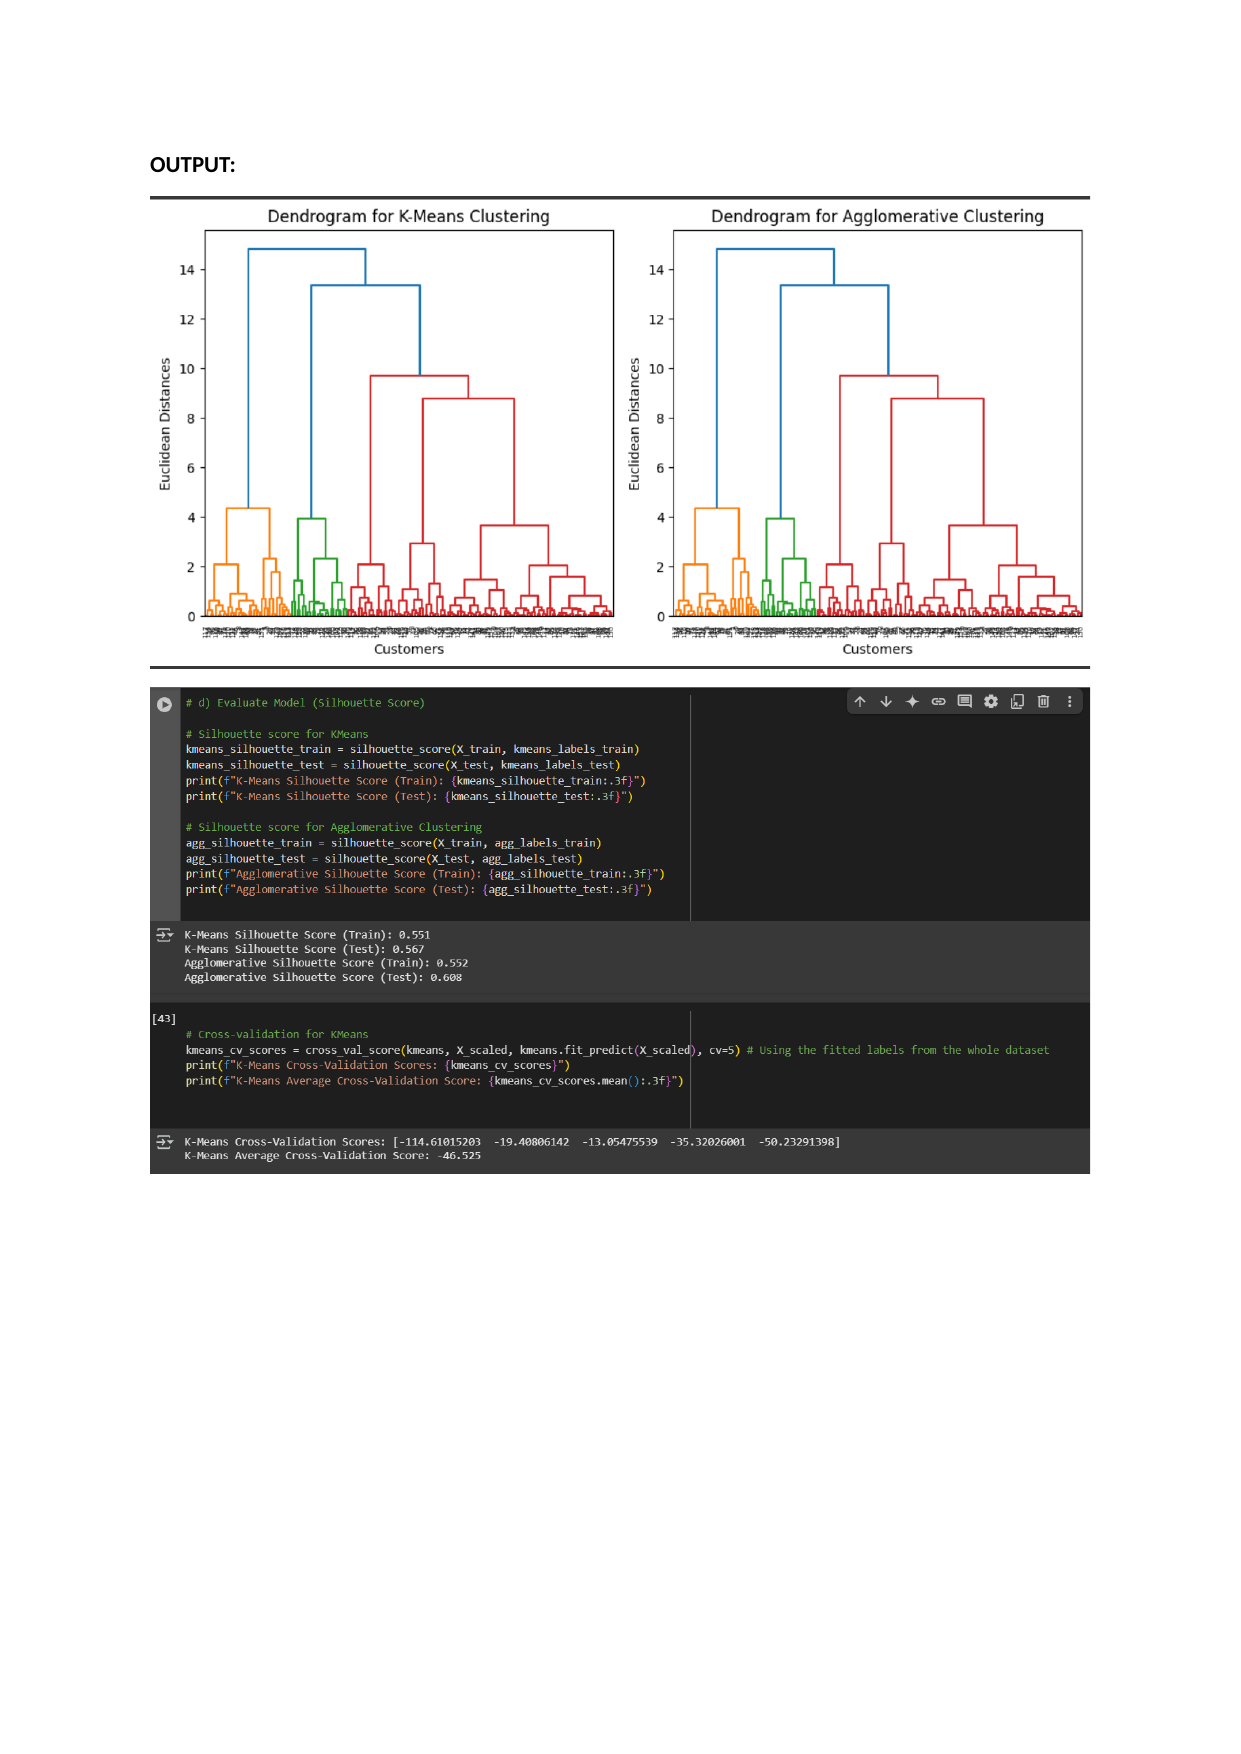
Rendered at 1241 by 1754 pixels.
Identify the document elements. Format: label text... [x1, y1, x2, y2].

text OUTPUT: [150, 150, 1090, 178]
picture [150, 687, 1091, 1174]
picture [150, 196, 1091, 669]
